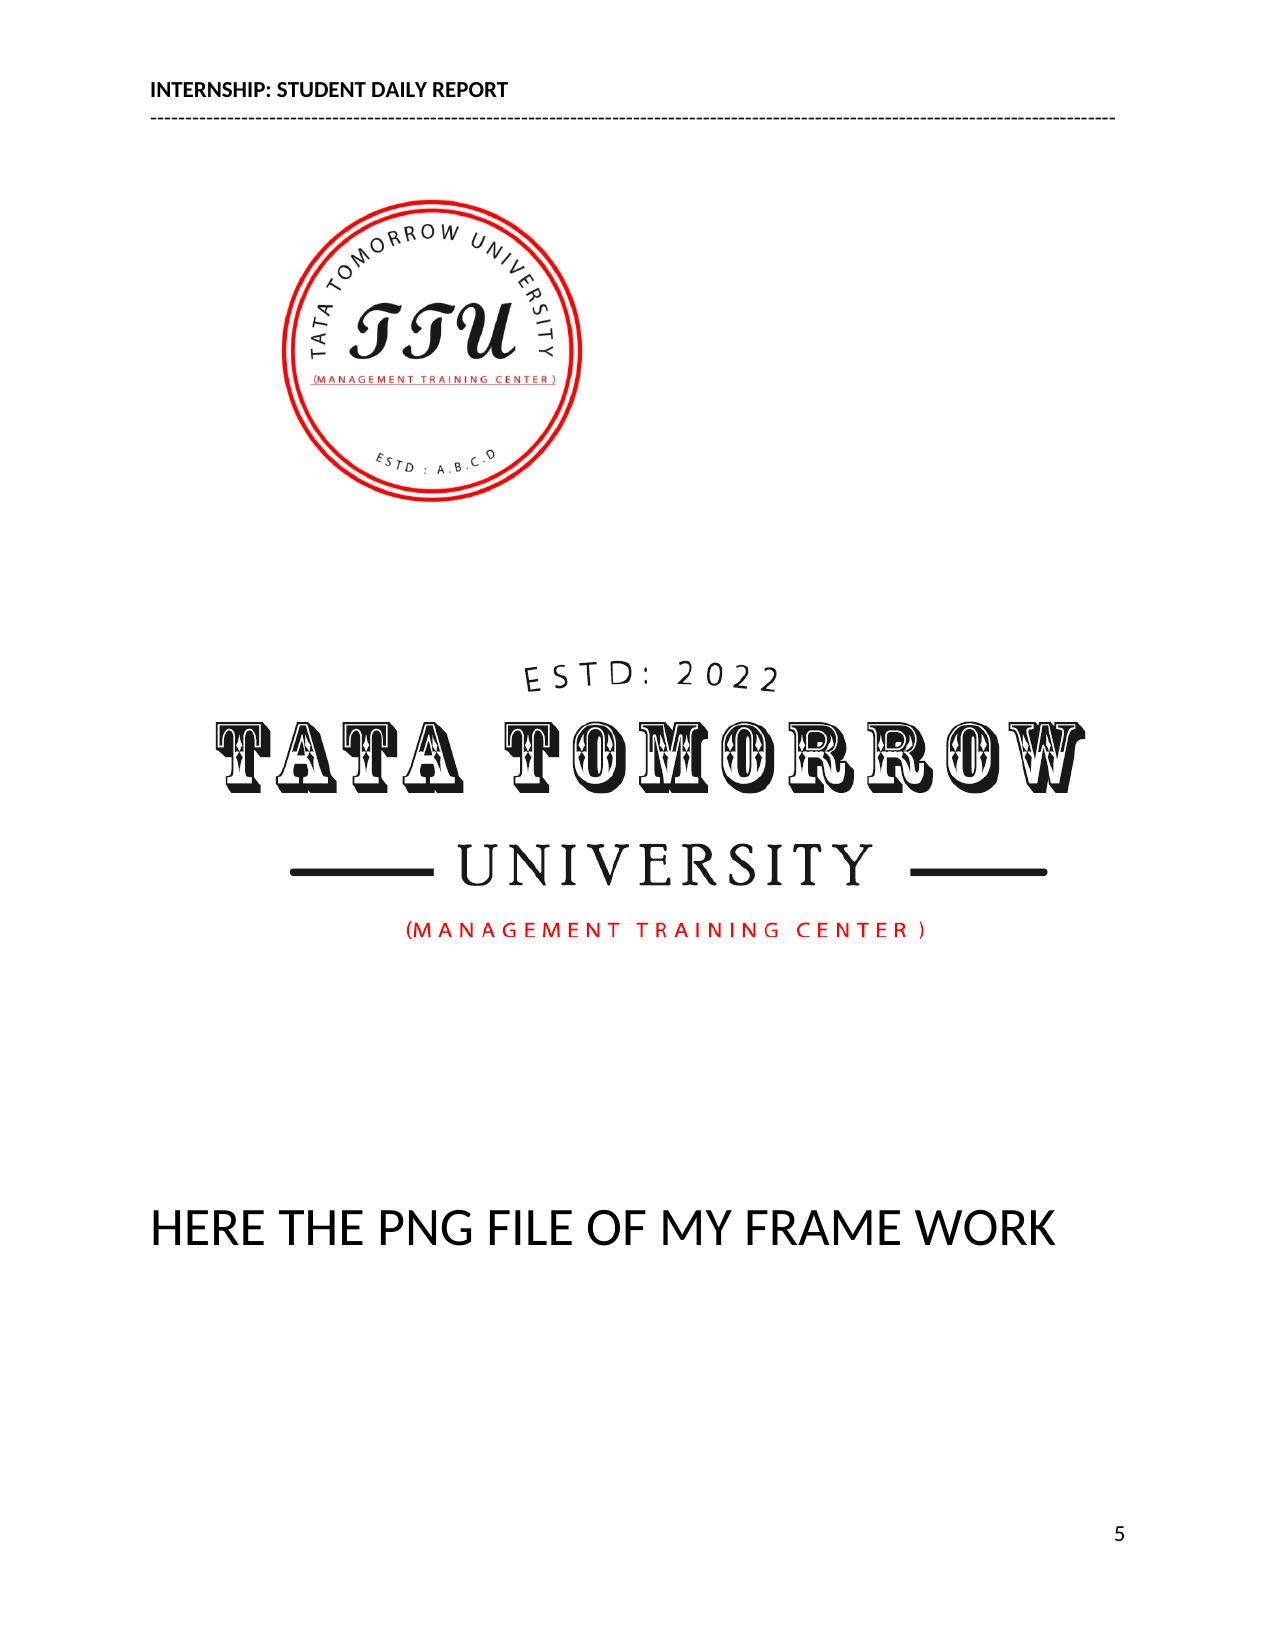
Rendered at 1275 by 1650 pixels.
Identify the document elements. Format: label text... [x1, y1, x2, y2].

text HERE THE PNG FILE OF MY FRAME WORK [150, 1193, 1125, 1259]
picture [150, 150, 720, 556]
picture [150, 557, 1177, 987]
